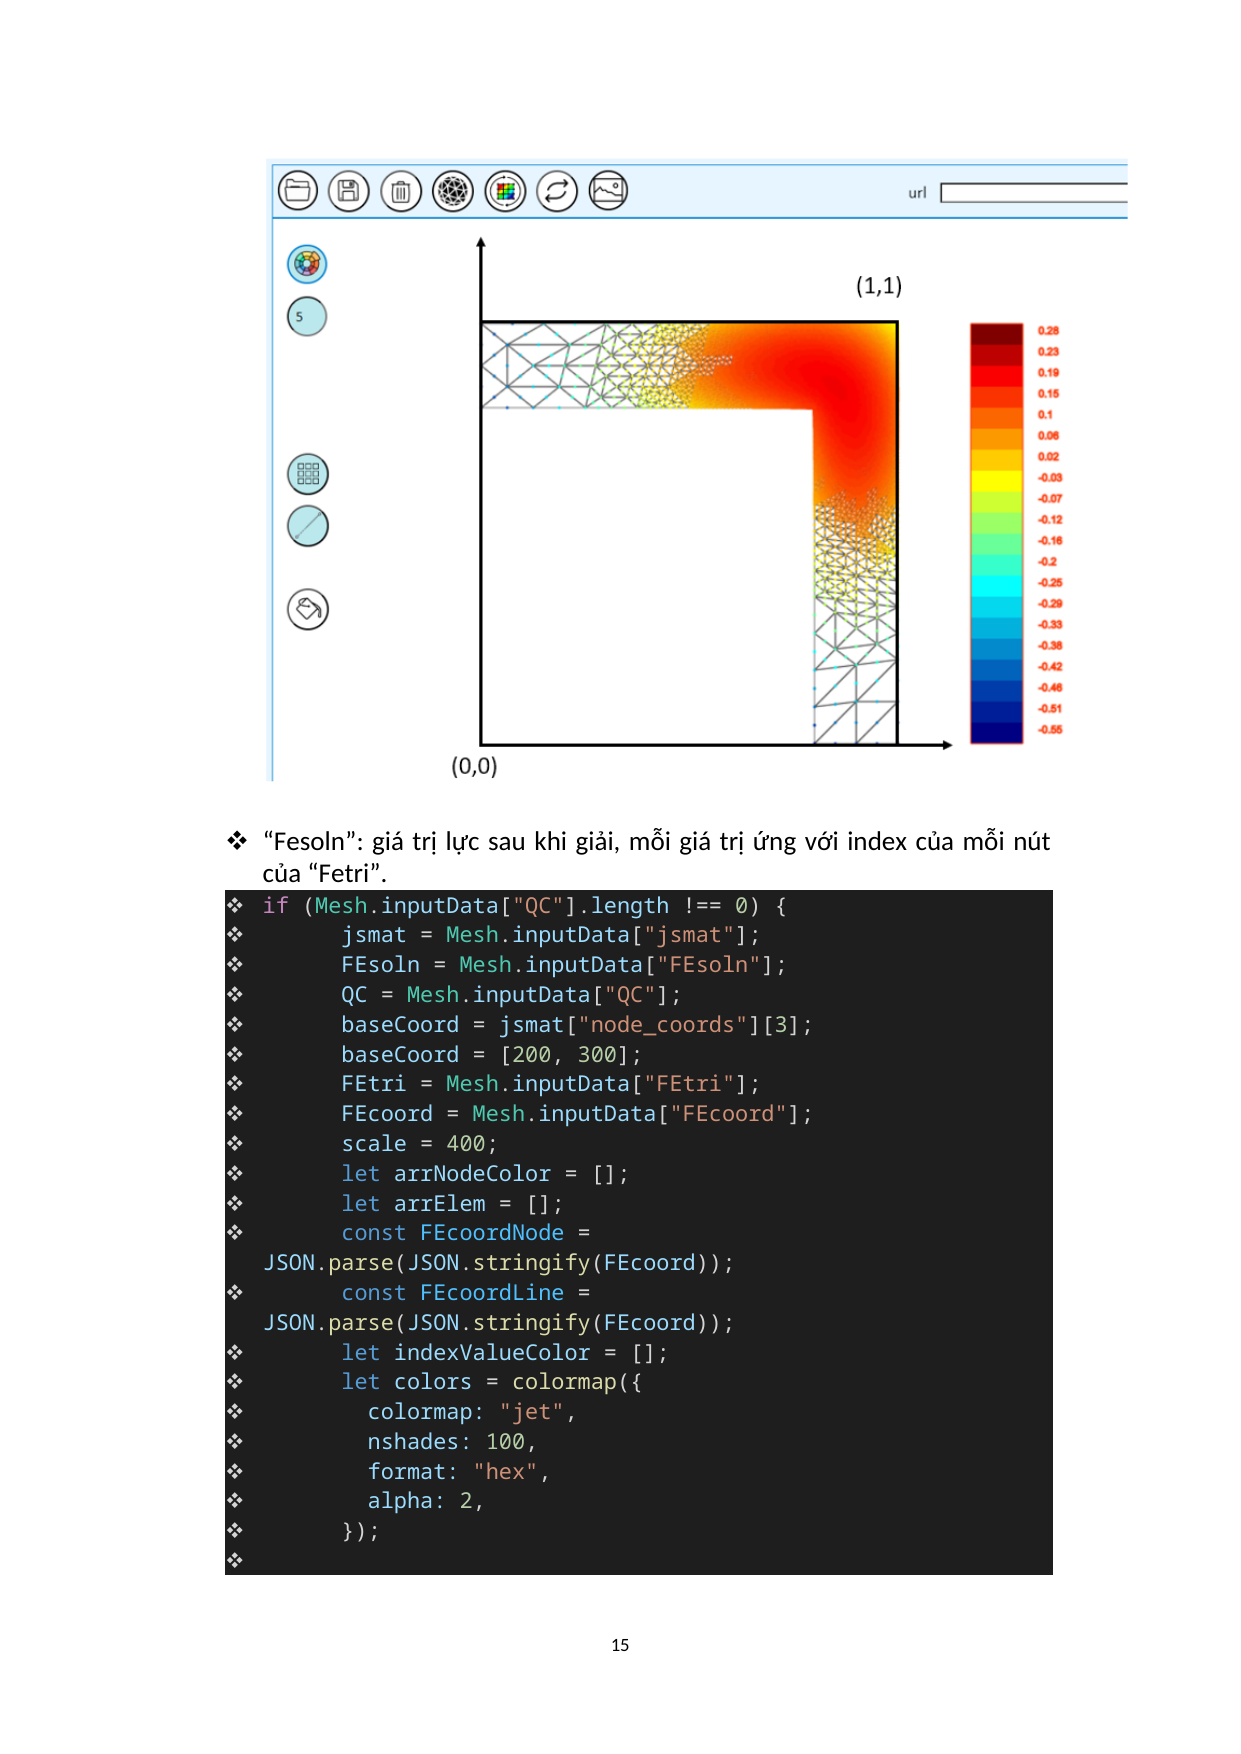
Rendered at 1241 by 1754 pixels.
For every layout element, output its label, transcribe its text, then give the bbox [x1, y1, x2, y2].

picture [262, 150, 1128, 791]
list FEtri = Mesh.inputData["FEtri"]; [225, 1068, 1053, 1098]
list baseCoord = [200, 300]; [225, 1039, 1053, 1068]
list const FEcoordLine = JSON.parse(JSON.stringify(FEcoord)); [225, 1277, 1053, 1337]
list const FEcoordNode = JSON.parse(JSON.stringify(FEcoord)); [225, 1217, 1053, 1277]
list colormap: "jet", [225, 1396, 1053, 1426]
list “Fesoln”: giá trị lực sau khi giải, mỗi giá trị ứng với index của mỗi nút của “Fetri”. [225, 824, 1053, 890]
list let indexValueColor = []; [225, 1337, 1053, 1366]
list if (Mesh.inputData["QC"].length !== 0) { [225, 890, 1053, 919]
list format: "hex", [225, 1456, 1053, 1486]
list jsmat = Mesh.inputData["jsmat"]; [225, 919, 1053, 949]
list FEsoln = Mesh.inputData["FEsoln"]; [225, 949, 1053, 979]
list alpha: 2, [225, 1486, 1053, 1515]
list FEcoord = Mesh.inputData["FEcoord"]; [225, 1098, 1053, 1128]
list let arrNodeColor = []; [225, 1158, 1053, 1188]
list let arrElem = []; [225, 1188, 1053, 1217]
list scale = 400; [225, 1128, 1053, 1158]
list }); [225, 1515, 1053, 1545]
list baseCoord = jsmat["node_coords"][3]; [225, 1009, 1053, 1039]
list QC = Mesh.inputData["QC"]; [225, 979, 1053, 1009]
list let colors = colormap({ [225, 1366, 1053, 1396]
list nshades: 100, [225, 1426, 1053, 1456]
